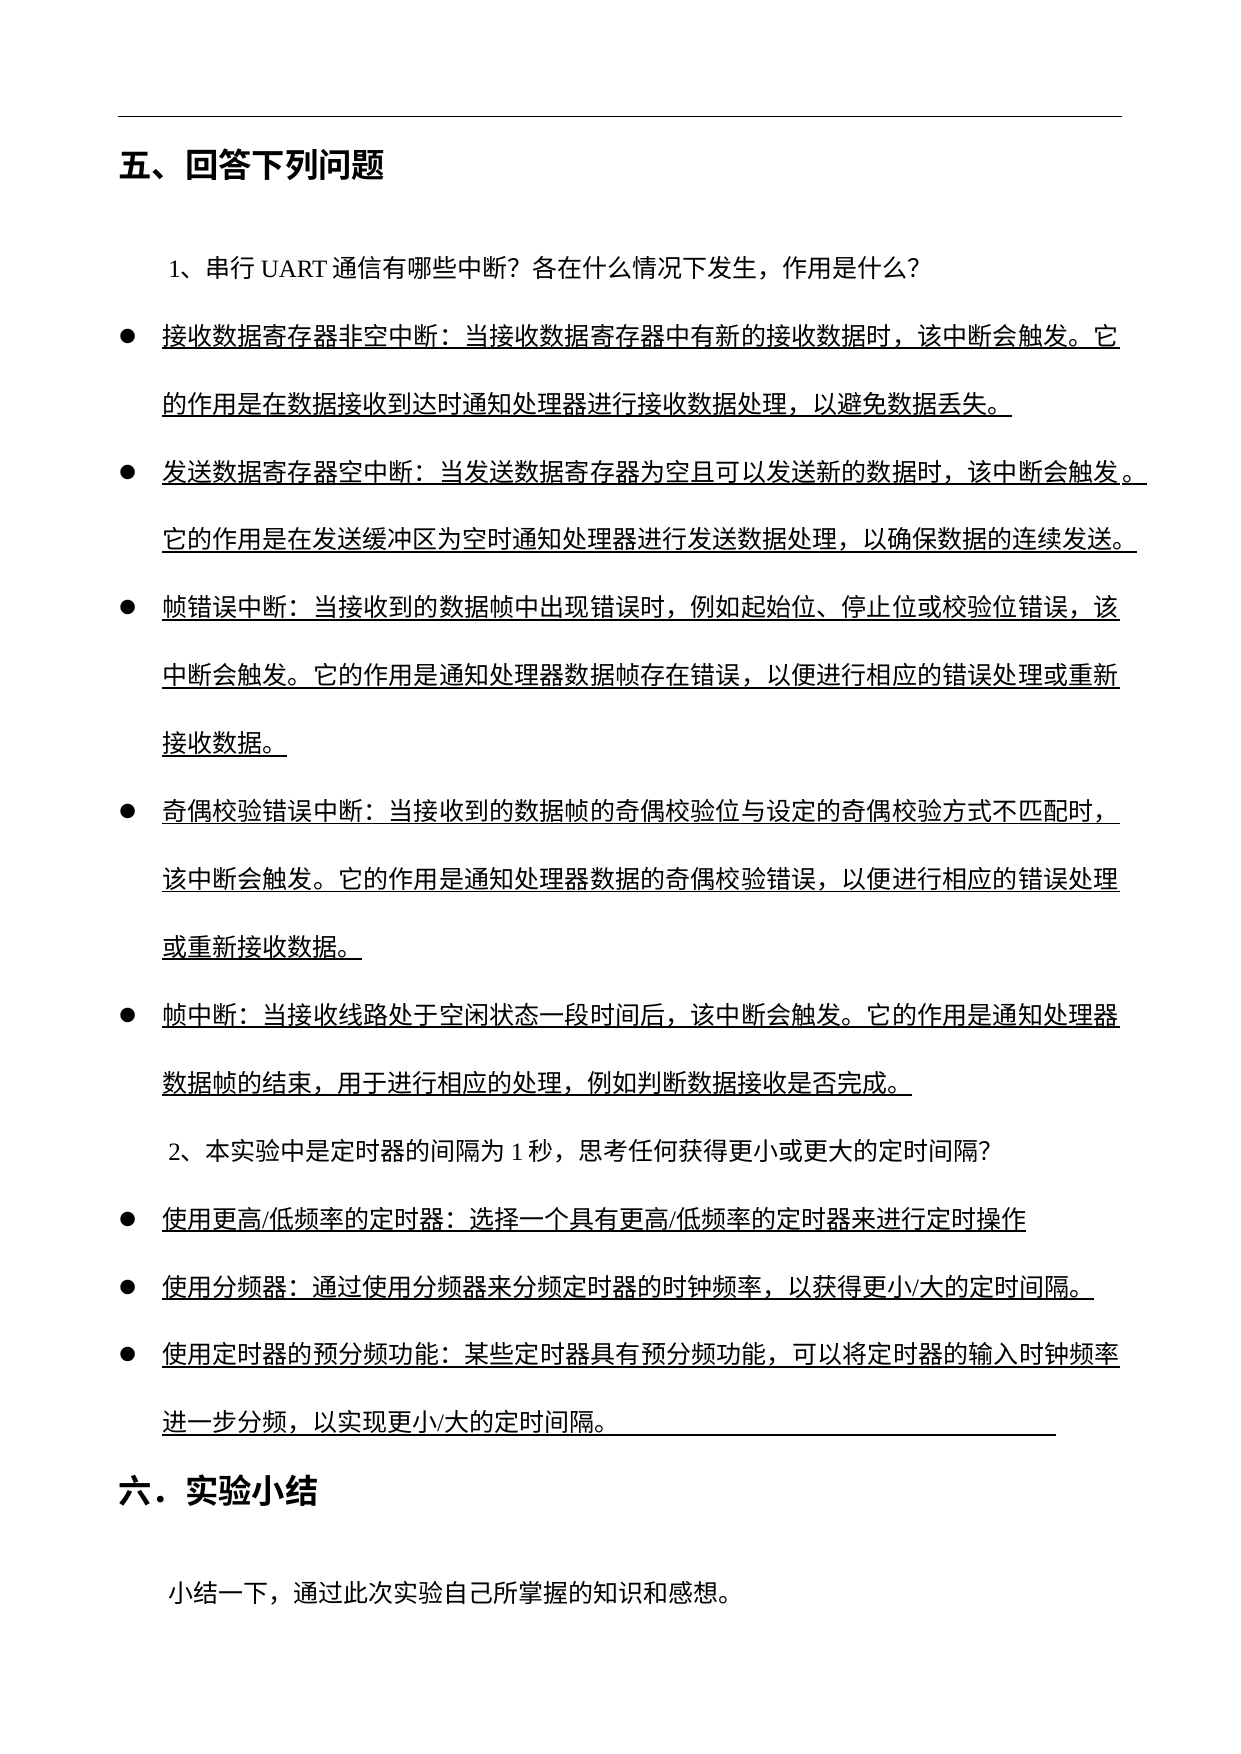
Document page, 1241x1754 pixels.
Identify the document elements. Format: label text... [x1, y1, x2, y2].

list 使用更高/低频率的定时器：选择一个具有更高/低频率的定时器来进行定时操作 [118, 1183, 1122, 1251]
text 1、串行UART通信有哪些中断？各在什么情况下发生，作用是什么？ [118, 232, 1122, 300]
text 2、本实验中是定时器的间隔为1秒，思考任何获得更小或更大的定时间隔？ [118, 1115, 1122, 1183]
list 奇偶校验错误中断：当接收到的数据帧的奇偶校验位与设定的奇偶校验方式不匹配时，该中断会触发。它的作用是通知处理器数据的奇偶校验错误，以便进行相应的错误处理或重新接收数据。 [118, 776, 1122, 979]
subtitle 五、回答下列问题 [118, 129, 1122, 197]
list 使用分频器：通过使用分频器来分频定时器的时钟频率，以获得更小/大的定时间隔。 [118, 1251, 1122, 1319]
list 使用定时器的预分频功能：某些定时器具有预分频功能，可以将定时器的输入时钟频率进一步分频，以实现更小/大的定时间隔。 [118, 1319, 1122, 1455]
list 帧中断：当接收线路处于空闲状态一段时间后，该中断会触发。它的作用是通知处理器数据帧的结束，用于进行相应的处理，例如判断数据接收是否完成。 [118, 979, 1122, 1115]
list 接收数据寄存器非空中断：当接收数据寄存器中有新的接收数据时，该中断会触发。它的作用是在数据接收到达时通知处理器进行接收数据处理，以避免数据丢失。 [118, 300, 1122, 436]
list 帧错误中断：当接收到的数据帧中出现错误时，例如起始位、停止位或校验位错误，该中断会触发。它的作用是通知处理器数据帧存在错误，以便进行相应的错误处理或重新接收数据。 [118, 572, 1122, 776]
list 发送数据寄存器空中断：当发送数据寄存器为空且可以发送新的数据时，该中断会触发。它的作用是在发送缓冲区为空时通知处理器进行发送数据处理，以确保数据的连续发送。 [118, 436, 1122, 572]
subtitle 六．实验小结 [118, 1455, 1122, 1523]
text 小结一下，通过此次实验自己所掌握的知识和感想。 [118, 1558, 1122, 1626]
